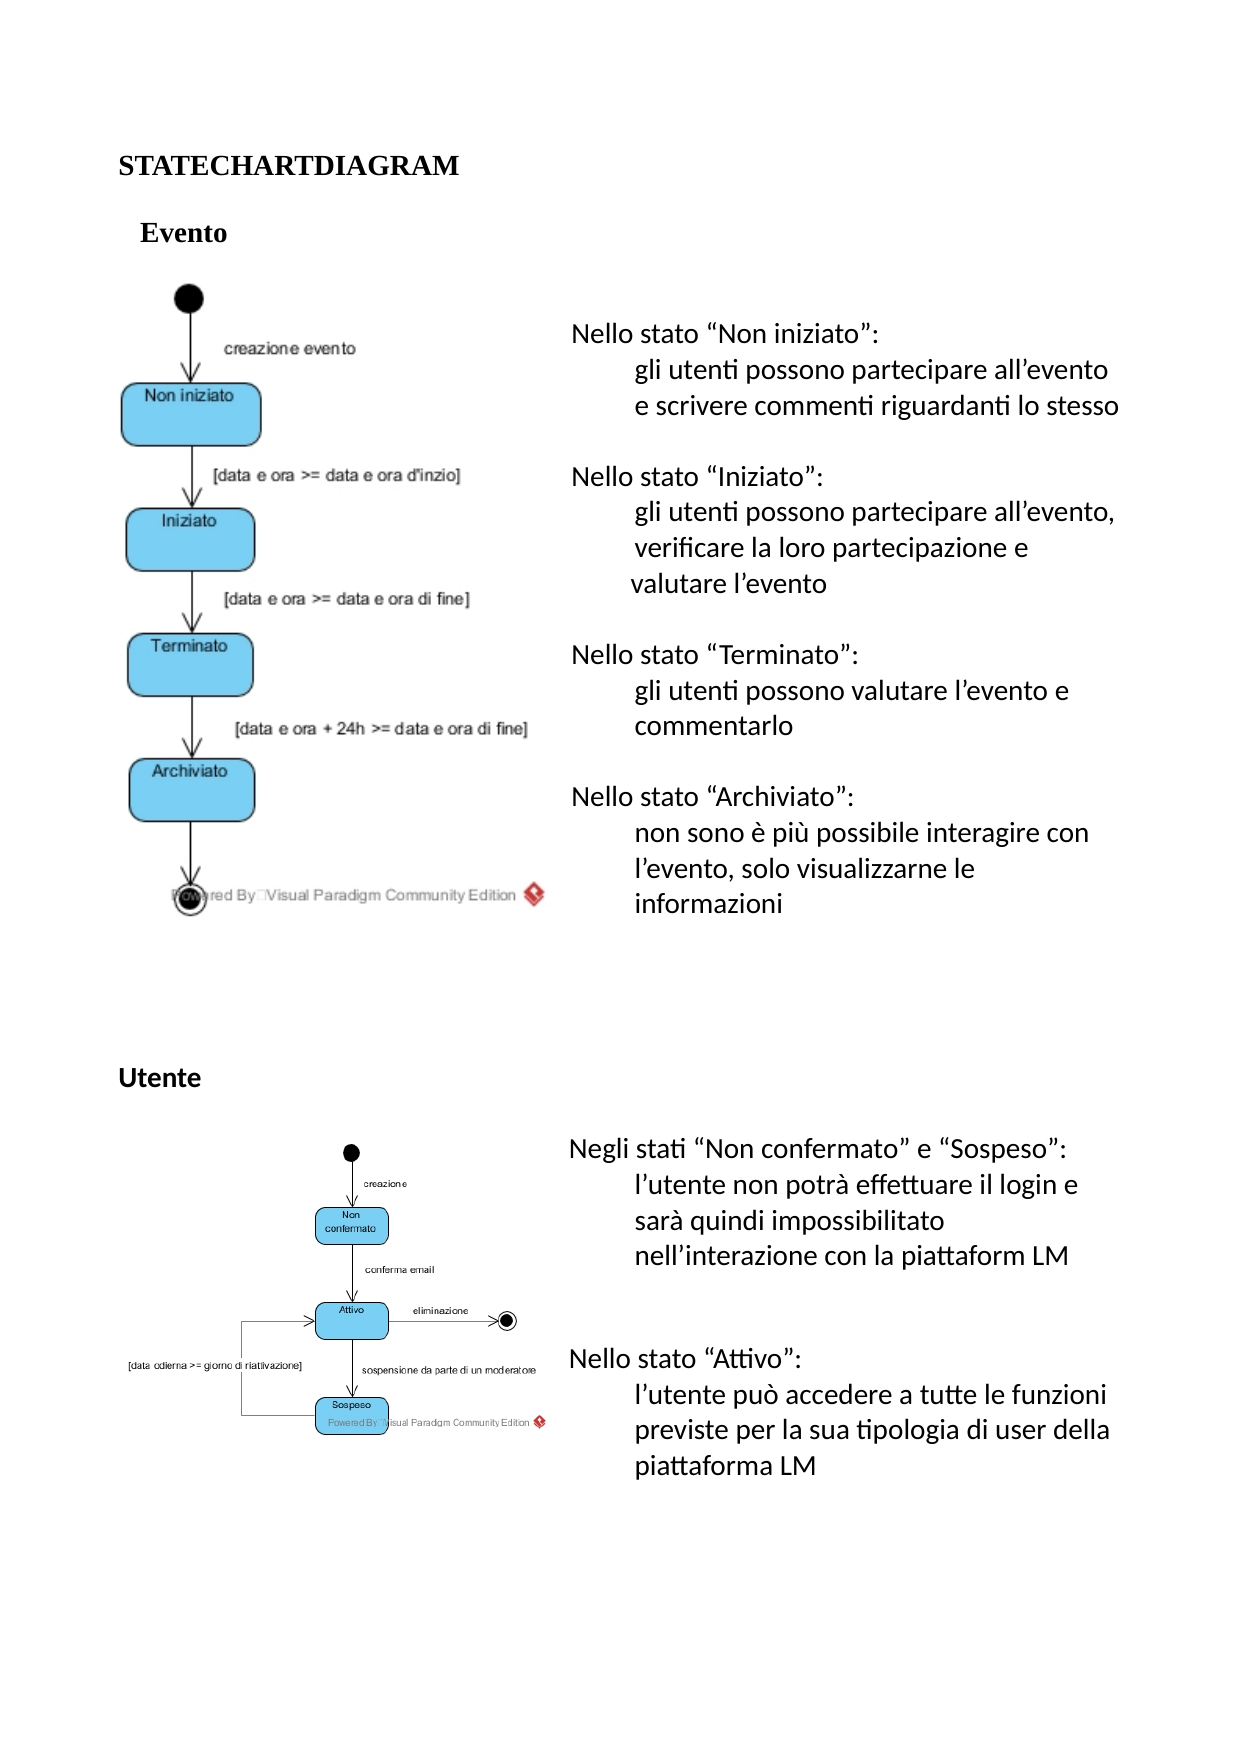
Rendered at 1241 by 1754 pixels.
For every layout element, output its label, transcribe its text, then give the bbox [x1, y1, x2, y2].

text Nello stato “Iniziato”: [553, 458, 1122, 493]
text l’utente non potrà effettuare il login e sarà quindi impossibilitato nell’interazione con la piattaform LM [634, 1166, 1122, 1273]
text l’utente può accedere a tutte le funzioni previste per la sua tipologia di user della piattaforma LM [634, 1376, 1122, 1483]
picture [118, 281, 553, 921]
text Nello stato “Archiviato”: [553, 778, 1122, 814]
text Nello stato “Non iniziato”: [553, 315, 1122, 351]
text Nello stato “Terminato”: [553, 636, 1122, 672]
text non sono è più possibile interagire con l’evento, solo visualizzarne le informazioni [634, 814, 1122, 921]
text gli utenti possono partecipare all’evento, [553, 493, 1122, 529]
text gli utenti possono partecipare all’evento e scrivere commenti riguardanti lo stesso [553, 351, 1122, 422]
text verificare la loro partecipazione e [553, 529, 1122, 565]
text Negli stati “Non confermato” e “Sospeso”: [118, 1131, 1122, 1166]
text gli utenti possono valutare l’evento e commentarlo [634, 672, 1122, 743]
picture [118, 1142, 550, 1437]
text Utente [118, 1059, 1122, 1095]
text STATECHARTDIAGRAM [118, 148, 1122, 181]
text Nello stato “Attivo”: [550, 1340, 1122, 1376]
text valutare l’evento [553, 565, 1122, 600]
text Evento [118, 215, 1122, 248]
